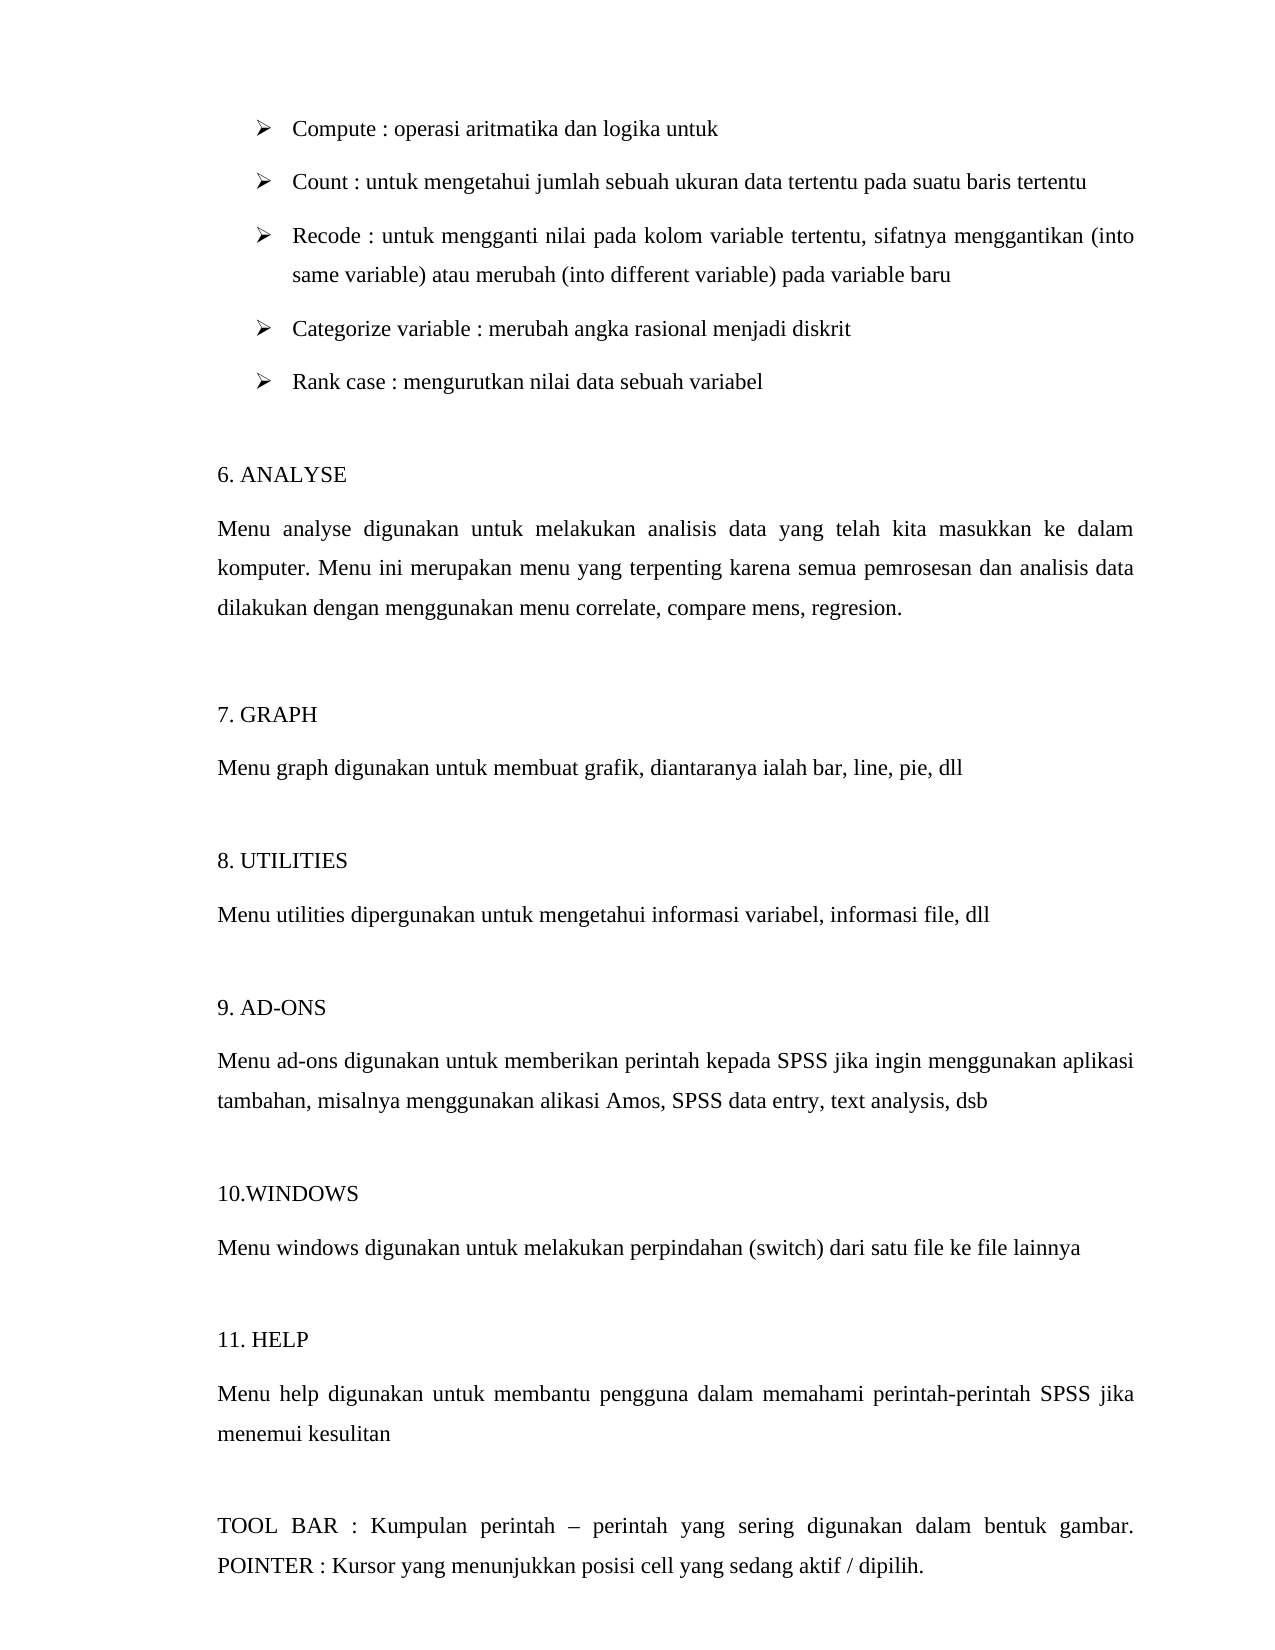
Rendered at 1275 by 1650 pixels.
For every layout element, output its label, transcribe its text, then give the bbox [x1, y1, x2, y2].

list 6. ANALYSE [217, 422, 1135, 488]
list Menu graph digunakan untuk membuat grafik, diantaranya ialah bar, line, pie, dll [217, 754, 1135, 781]
list Menu windows digunakan untuk melakukan perpindahan (switch) dari satu file ke file lainnya [217, 1233, 1135, 1260]
list Recode : untuk mengganti nilai pada kolom variable tertentu, sifatnya menggantikan (into same variable) atau merubah (into different variable) pada variable baru [254, 222, 1135, 287]
list Count : untuk mengetahui jumlah sebuah ukuran data tertentu pada suatu baris tertentu [254, 168, 1135, 194]
list Categorize variable : merubah angka rasional menjadi diskrit [254, 315, 1135, 341]
list 11. HELP [217, 1287, 1135, 1353]
list 9. AD-ONS [217, 954, 1135, 1020]
list Menu analyse digunakan untuk melakukan analisis data yang telah kita masukkan ke dalam komputer. Menu ini merupakan menu yang terpenting karena semua pemrosesan dan analisis data dilakukan dengan menggunakan menu correlate, compare mens, regresion. [217, 515, 1135, 620]
list Menu utilities dipergunakan untuk mengetahui informasi variabel, informasi file, dll [217, 901, 1135, 927]
list Rank case : mengurutkan nilai data sebuah variabel [254, 368, 1135, 394]
list Compute : operasi aritmatika dan logika untuk [254, 114, 1135, 141]
list 8. UTILITIES [217, 808, 1135, 874]
list Menu help digunakan untuk membantu pengguna dalam memahami perintah-perintah SPSS jika menemui kesulitan [217, 1380, 1135, 1446]
list 7. GRAPH [217, 701, 1135, 727]
list 10.WINDOWS [217, 1141, 1135, 1206]
list Menu ad-ons digunakan untuk memberikan perintah kepada SPSS jika ingin menggunakan aplikasi tambahan, misalnya menggunakan alikasi Amos, SPSS data entry, text analysis, dsb [217, 1047, 1135, 1113]
list TOOL BAR : Kumpulan perintah – perintah yang sering digunakan dalam bentuk gambar. POINTER : Kursor yang menunjukkan posisi cell yang sedang aktif / dipilih. [217, 1473, 1135, 1578]
